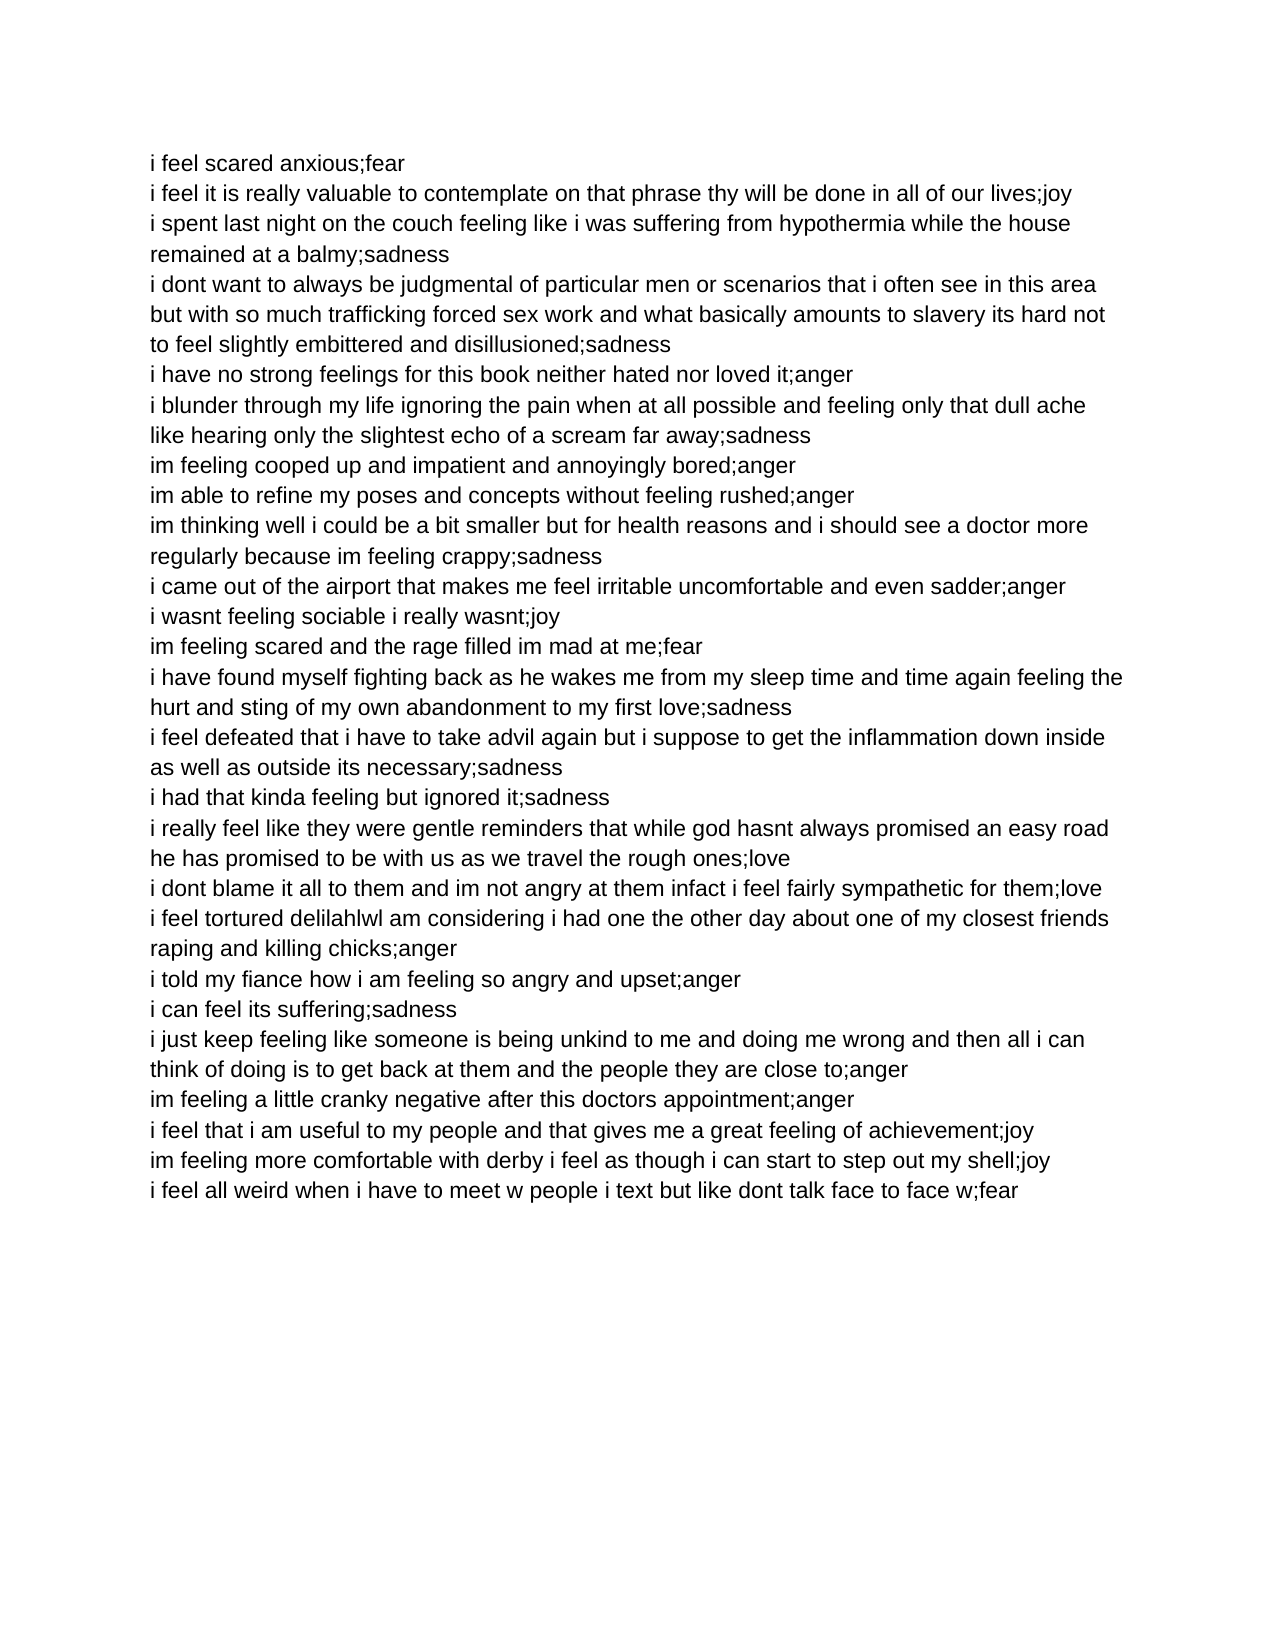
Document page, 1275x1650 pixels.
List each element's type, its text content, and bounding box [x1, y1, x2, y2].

text i have no strong feelings for this book neither hated nor loved it;anger [150, 361, 1125, 388]
text i came out of the airport that makes me feel irritable uncomfortable and even sadder;anger [150, 573, 1125, 599]
text i feel tortured delilahlwl am considering i had one the other day about one of my closest friends raping and killing chicks;anger [150, 905, 1125, 962]
text im feeling more comfortable with derby i feel as though i can start to step out my shell;joy [150, 1147, 1125, 1173]
text i feel all weird when i have to meet w people i text but like dont talk face to face w;fear [150, 1177, 1125, 1203]
text i just keep feeling like someone is being unkind to me and doing me wrong and then all i can think of doing is to get back at them and the people they are close to;anger [150, 1026, 1125, 1083]
text im able to refine my poses and concepts without feeling rushed;anger [150, 482, 1125, 509]
text i dont blame it all to them and im not angry at them infact i feel fairly sympathetic for them;love [150, 875, 1125, 901]
text i feel that i am useful to my people and that gives me a great feeling of achievement;joy [150, 1117, 1125, 1143]
text i blunder through my life ignoring the pain when at all possible and feeling only that dull ache like hearing only the slightest echo of a scream far away;sadness [150, 392, 1125, 448]
text i had that kinda feeling but ignored it;sadness [150, 784, 1125, 811]
text i wasnt feeling sociable i really wasnt;joy [150, 603, 1125, 629]
text i feel scared anxious;fear [150, 150, 1125, 176]
text i told my fiance how i am feeling so angry and upset;anger [150, 966, 1125, 992]
text im feeling cooped up and impatient and annoyingly bored;anger [150, 452, 1125, 478]
text i feel it is really valuable to contemplate on that phrase thy will be done in all of our lives;joy [150, 180, 1125, 207]
text i can feel its suffering;sadness [150, 996, 1125, 1022]
text i spent last night on the couch feeling like i was suffering from hypothermia while the house remained at a balmy;sadness [150, 210, 1125, 267]
text im feeling scared and the rage filled im mad at me;fear [150, 633, 1125, 660]
text im thinking well i could be a bit smaller but for health reasons and i should see a doctor more regularly because im feeling crappy;sadness [150, 512, 1125, 569]
text im feeling a little cranky negative after this doctors appointment;anger [150, 1086, 1125, 1113]
text i have found myself fighting back as he wakes me from my sleep time and time again feeling the hurt and sting of my own abandonment to my first love;sadness [150, 663, 1125, 720]
text i really feel like they were gentle reminders that while god hasnt always promised an easy road he has promised to be with us as we travel the rough ones;love [150, 814, 1125, 871]
text i feel defeated that i have to take advil again but i suppose to get the inflammation down inside as well as outside its necessary;sadness [150, 724, 1125, 781]
text i dont want to always be judgmental of particular men or scenarios that i often see in this area but with so much trafficking forced sex work and what basically amounts to slavery its hard not to feel slightly embittered and disillusioned;sadness [150, 271, 1125, 358]
